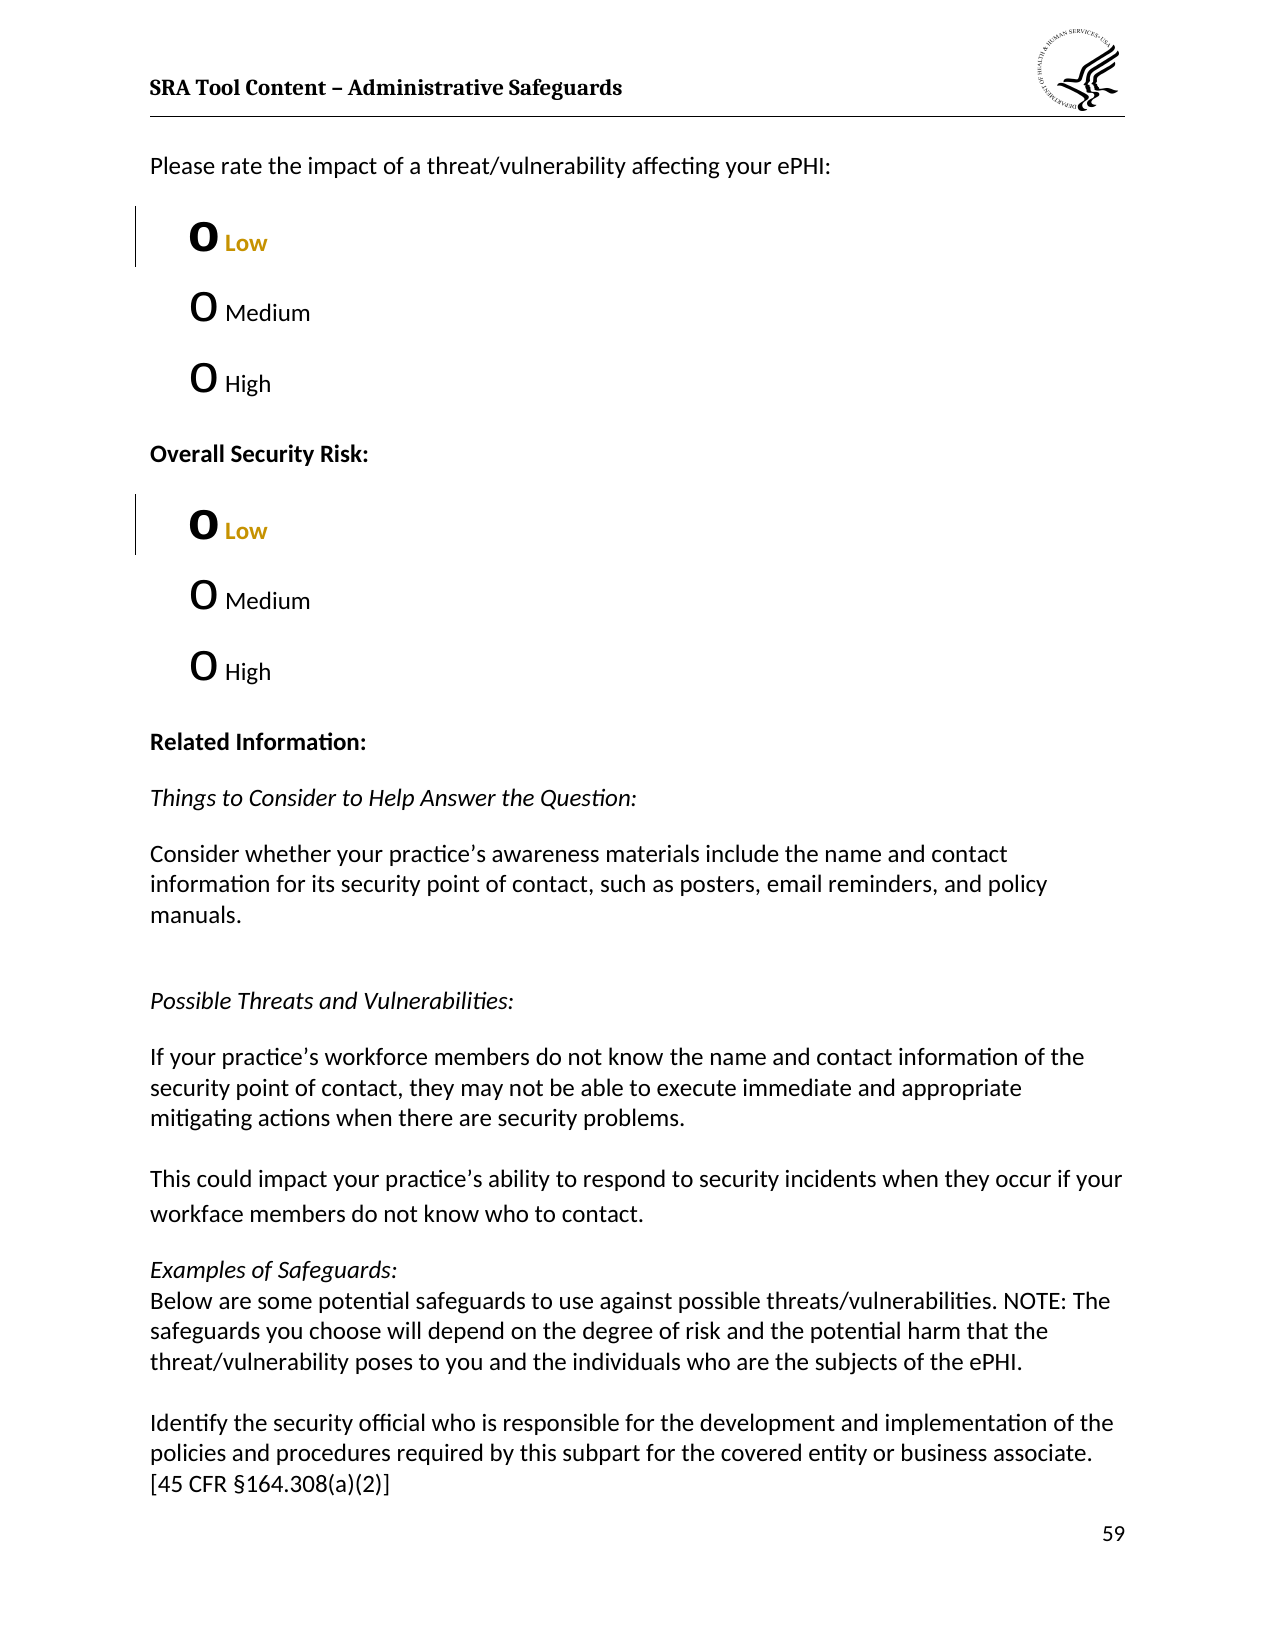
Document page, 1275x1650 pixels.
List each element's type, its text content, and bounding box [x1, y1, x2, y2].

text If your practice’s workforce members do not know the name and contact information of the security point of contact, they may not be able to execute immediate and appropriate mitigating actions when there are security problems. [150, 1041, 1125, 1133]
text Related Information: [150, 726, 1125, 757]
text Overall Security Risk: [150, 438, 1125, 469]
text Things to Consider to Help Answer the Question: [150, 782, 1125, 813]
text This could impact your practice’s ability to respond to security incidents when they occur if your workface members do not know who to contact. [150, 1163, 1125, 1229]
list Medium [187, 276, 1125, 338]
text Consider whether your practice’s awareness materials include the name and contact information for its security point of contact, such as posters, email reminders, and policy manuals. [150, 838, 1125, 930]
text Possible Threats and Vulnerabilities: [150, 986, 1125, 1016]
list Medium [187, 564, 1125, 626]
text Examples of Safeguards: [150, 1254, 1125, 1285]
list High [187, 635, 1125, 696]
list Low [187, 206, 1125, 267]
picture [1037, 29, 1119, 111]
text Below are some potential safeguards to use against possible threats/vulnerabilities. NOTE: The safeguards you choose will depend on the degree of risk and the potential harm that the threat/vulnerability poses to you and the individuals who are the subjects of the ePHI. [150, 1285, 1125, 1376]
text Please rate the impact of a threat/vulnerability affecting your ePHI: [150, 150, 1125, 181]
list High [187, 347, 1125, 408]
text Identify the security official who is responsible for the development and implementation of the policies and procedures required by this subpart for the covered entity or business associate. [150, 1407, 1125, 1468]
text [45 CFR §164.308(a)(2)] [150, 1468, 1125, 1498]
list Low [187, 494, 1125, 555]
